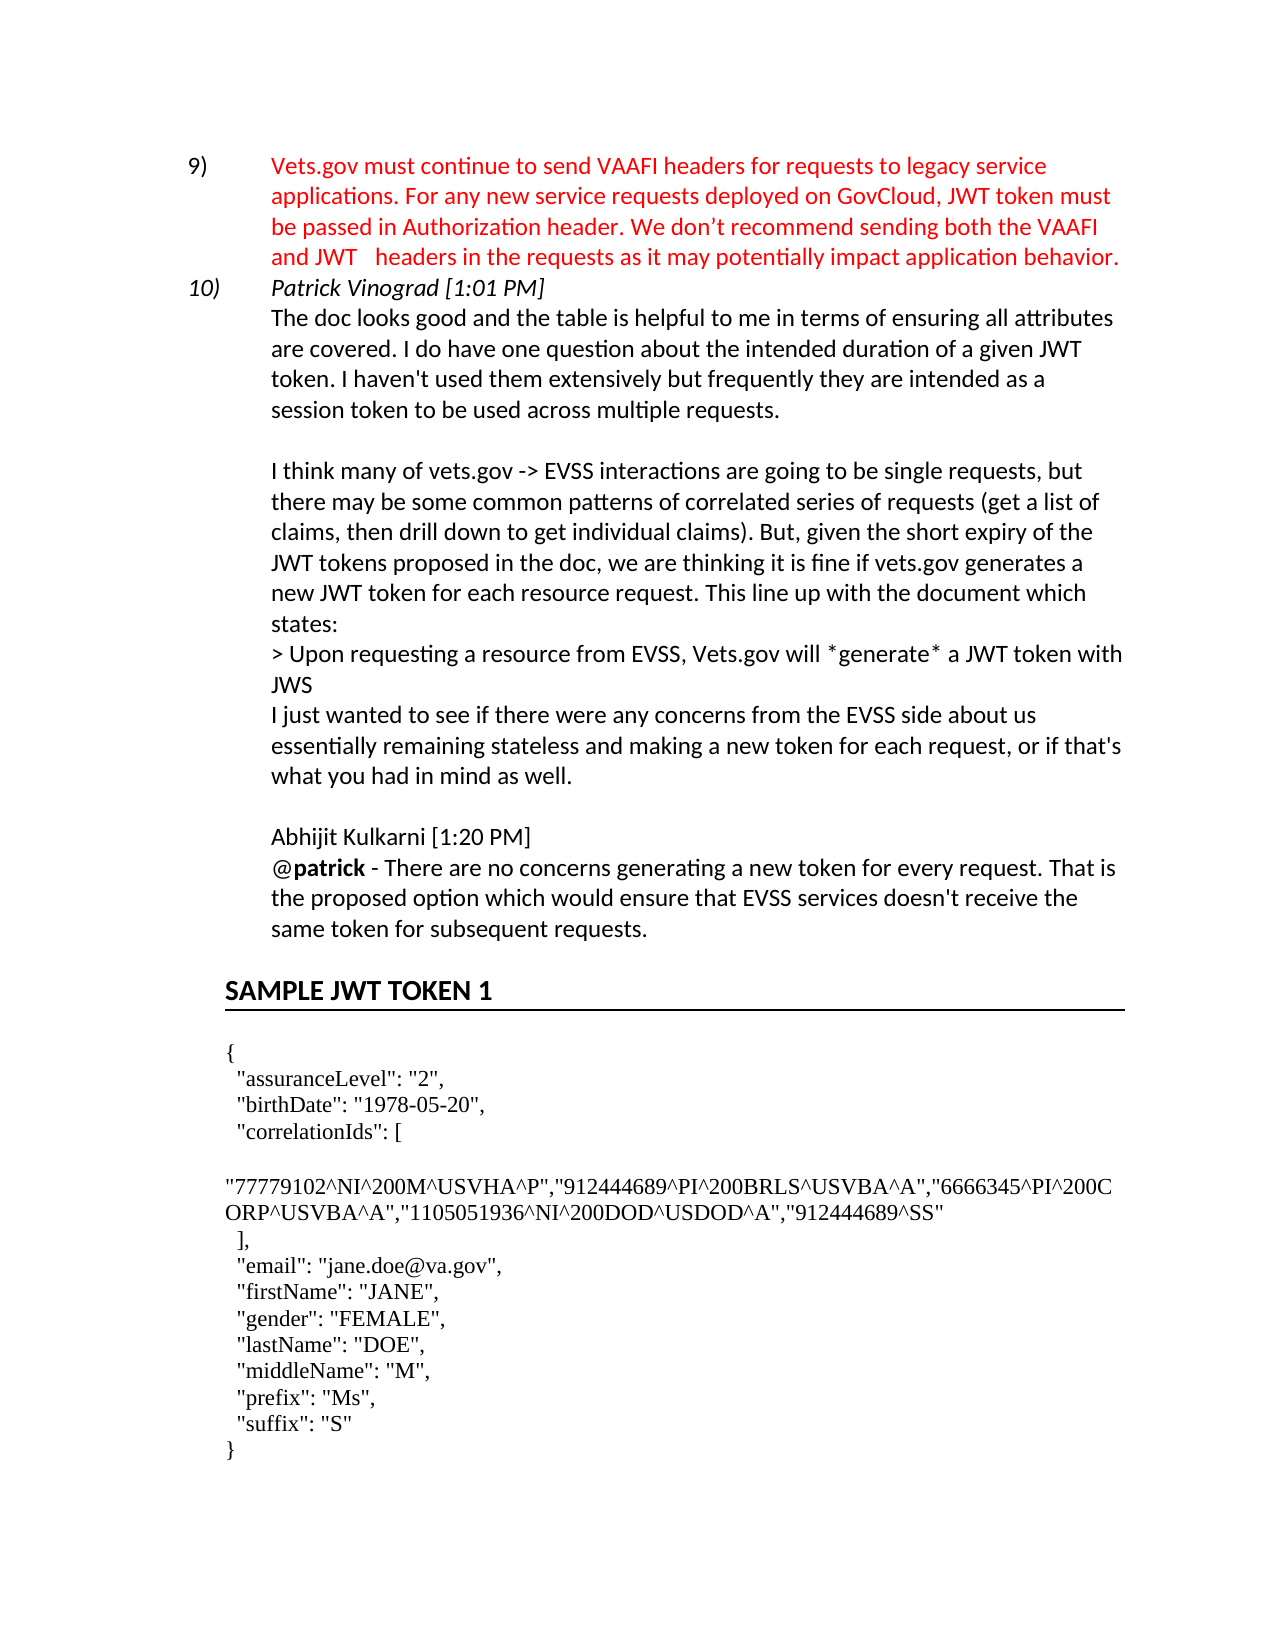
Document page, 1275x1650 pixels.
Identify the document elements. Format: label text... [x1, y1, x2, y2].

text "birthDate": "1978-05-20", [225, 1092, 1125, 1118]
text ], [225, 1226, 1125, 1252]
text "suffix": "S" [225, 1410, 1125, 1437]
text "assuranceLevel": "2", [225, 1065, 1125, 1092]
text "prefix": "Ms", [225, 1384, 1125, 1410]
text I just wanted to see if there were any concerns from the EVSS side about us essentially remaining stateless and making a new token for each request, or if that's what you had in mind as well. [271, 699, 1125, 791]
text "middleName": "M", [225, 1357, 1125, 1384]
text Abhijit Kulkarni [1:20 PM] [271, 821, 1125, 852]
list Patrick Vinograd [1:01 PM] [187, 272, 1125, 303]
text SAMPLE JWT TOKEN 1 [225, 972, 1125, 1009]
list Vets.gov must continue to send VAAFI headers for requests to legacy service applications. For any new service requests deployed on GovCloud, JWT token must be passed in Authorization header. We don’t recommend sending both the VAAFI and JWT headers in the requests as it may potentially impact application behavior. [187, 150, 1125, 272]
text @patrick - There are no concerns generating a new token for every request. That is the proposed option which would ensure that EVSS services doesn't receive the same token for subsequent requests. [271, 852, 1125, 943]
text "email": "jane.doe@va.gov", [225, 1252, 1125, 1278]
text I think many of vets.gov -> EVSS interactions are going to be single requests, but there may be some common patterns of correlated series of requests (get a list of claims, then drill down to get individual claims). But, given the short expiry of the JWT tokens proposed in the doc, we are thinking it is fine if vets.gov generates a new JWT token for each resource request. This line up with the document which states: [271, 455, 1125, 638]
text { [225, 1039, 1125, 1065]
text "lastName": "DOE", [225, 1331, 1125, 1357]
text "77779102^NI^200M^USVHA^P","912444689^PI^200BRLS^USVBA^A","6666345^PI^200CORP^USVBA^A","1105051936^NI^200DOD^USDOD^A","912444689^SS" [225, 1144, 1125, 1226]
text } [225, 1437, 1125, 1463]
text "gender": "FEMALE", [225, 1305, 1125, 1331]
text > Upon requesting a resource from EVSS, Vets.gov will *generate* a JWT token with JWS [271, 638, 1125, 699]
text The doc looks good and the table is helpful to me in terms of ensuring all attributes are covered. I do have one question about the intended duration of a given JWT token. I haven't used them extensively but frequently they are intended as a session token to be used across multiple requests. [271, 303, 1125, 425]
text "correlationIds": [ [225, 1118, 1125, 1144]
text "firstName": "JANE", [225, 1278, 1125, 1305]
